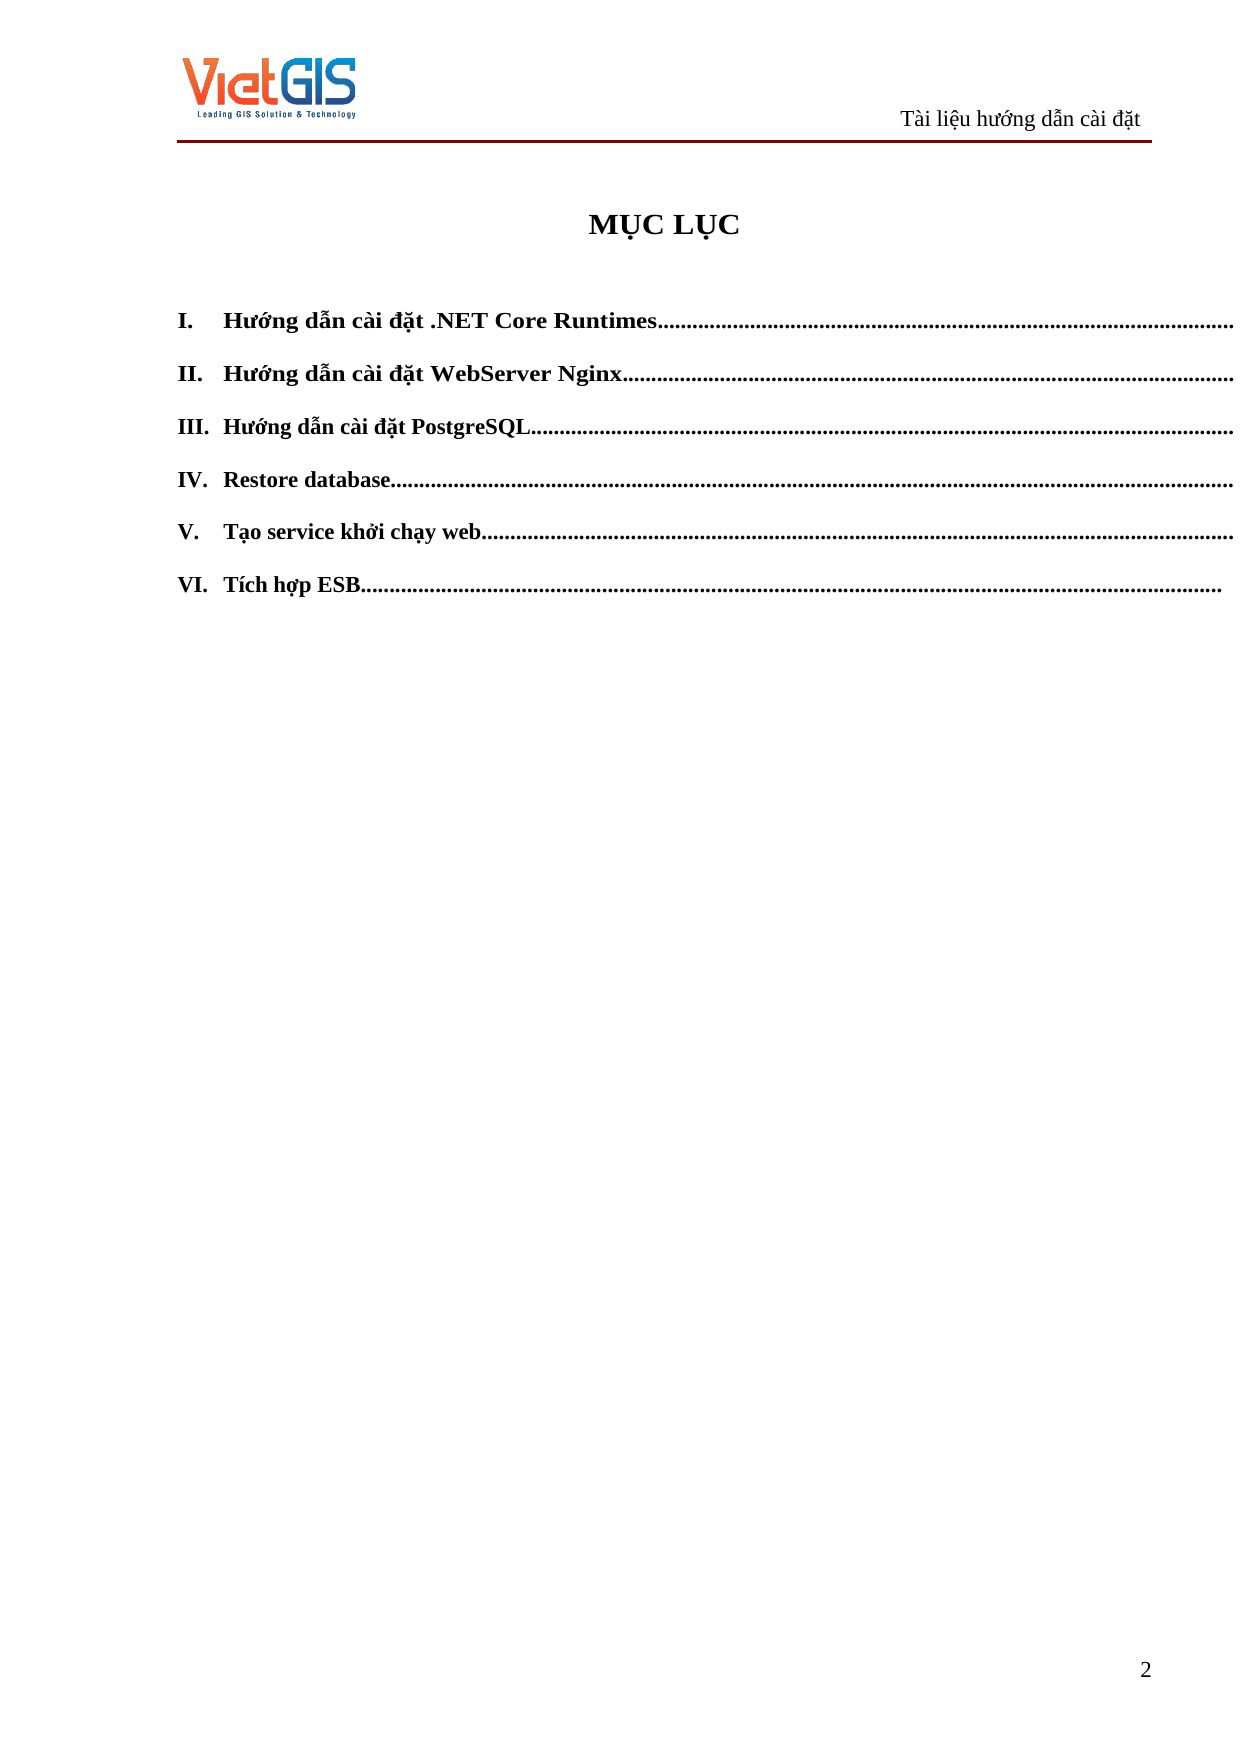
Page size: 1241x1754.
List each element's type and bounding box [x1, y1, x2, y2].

picture [182, 58, 356, 119]
